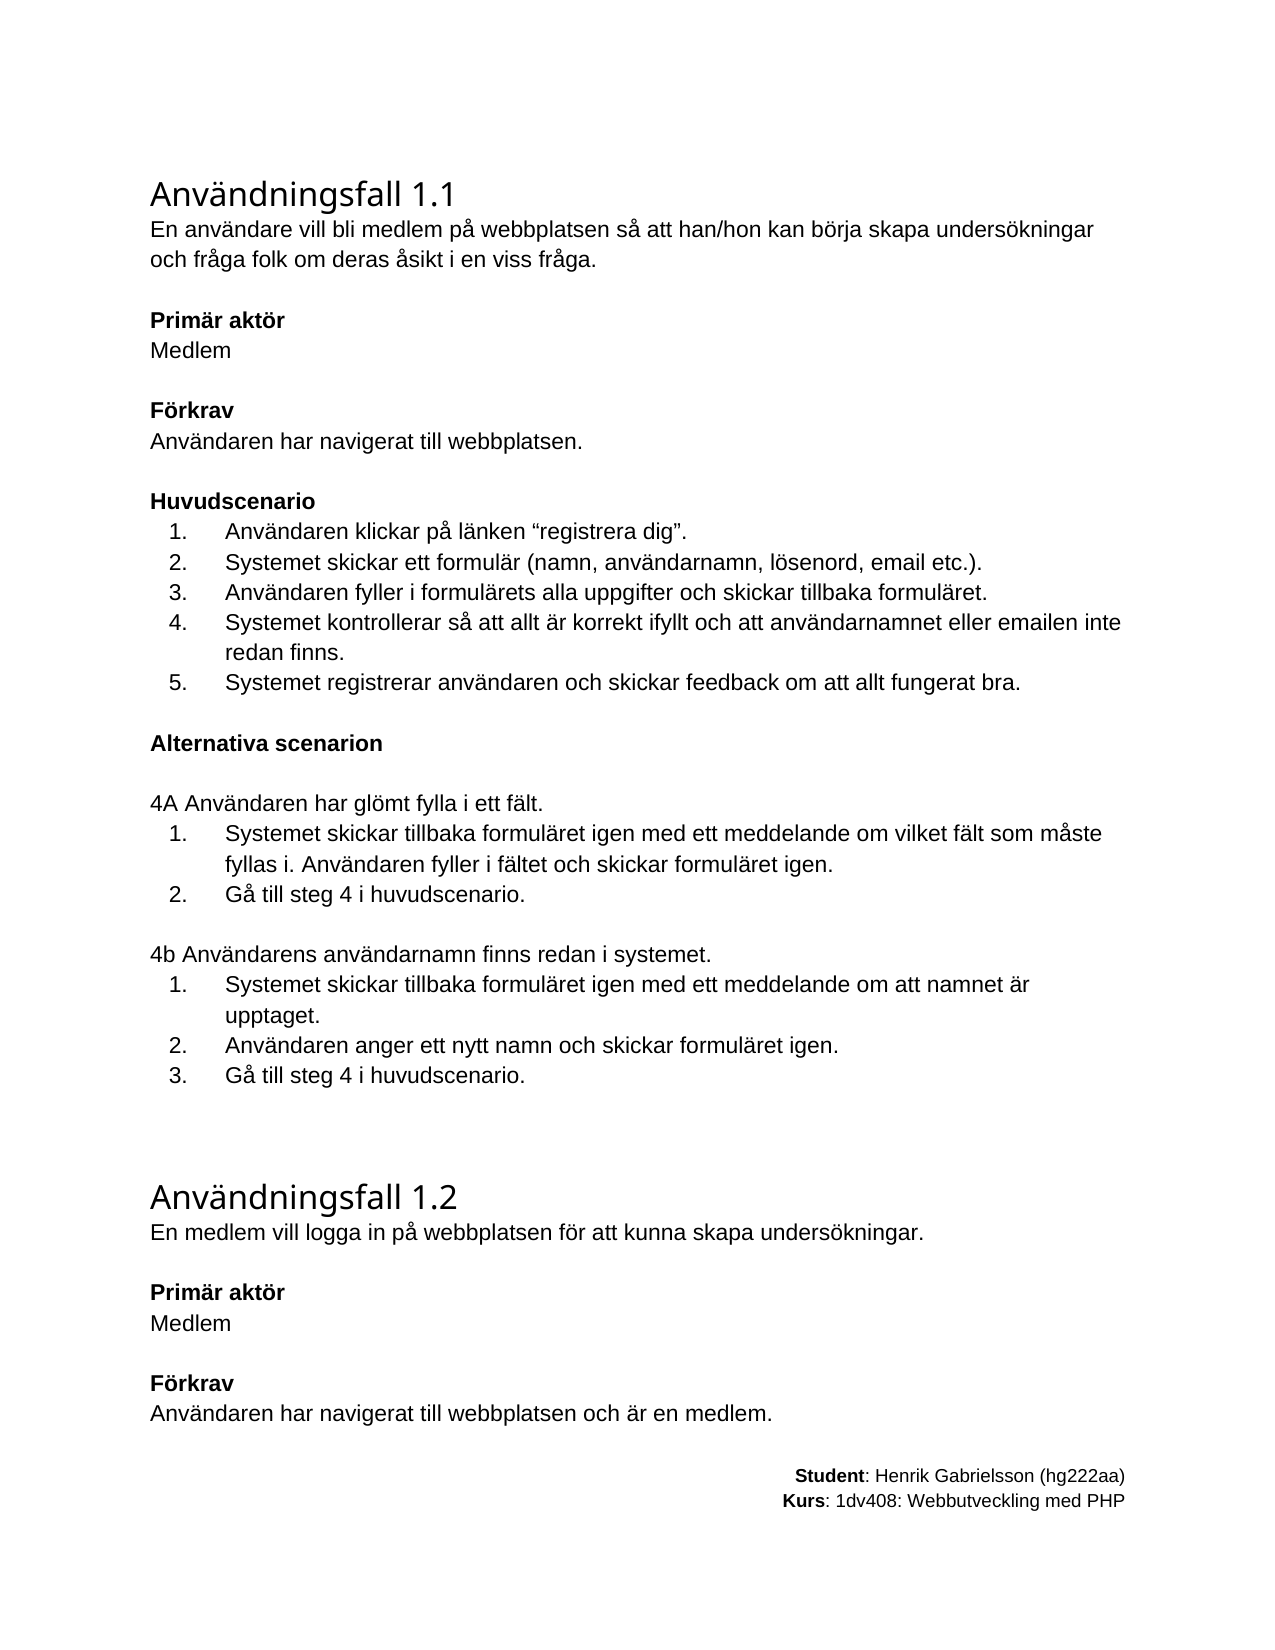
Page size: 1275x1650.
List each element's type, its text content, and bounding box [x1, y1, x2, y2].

text Användaren har navigerat till webbplatsen och är en medlem. [150, 1400, 1125, 1427]
text Användaren har navigerat till webbplatsen. [150, 428, 1125, 454]
list Användaren anger ett nytt namn och skickar formuläret igen. [188, 1032, 1125, 1058]
list Användaren klickar på länken “registrera dig”. [188, 518, 1125, 545]
text 4A Användaren har glömt fylla i ett fält. [150, 790, 1125, 817]
text En användare vill bli medlem på webbplatsen så att han/hon kan börja skapa undersökningar och fråga folk om deras åsikt i en viss fråga. [150, 216, 1125, 273]
list Systemet registrerar användaren och skickar feedback om att allt fungerat bra. [188, 669, 1125, 696]
subtitle Användningsfall 1.2 [150, 1173, 1125, 1219]
list Användaren fyller i formulärets alla uppgifter och skickar tillbaka formuläret. [188, 579, 1125, 605]
text Medlem [150, 1309, 1125, 1336]
text Medlem [150, 337, 1125, 363]
list Systemet skickar ett formulär (namn, användarnamn, lösenord, email etc.). [188, 548, 1125, 575]
text Förkrav [150, 1370, 1125, 1396]
list Gå till steg 4 i huvudscenario. [188, 1062, 1125, 1088]
subtitle Användningsfall 1.1 [150, 171, 1125, 216]
list Systemet skickar tillbaka formuläret igen med ett meddelande om vilket fält som måste fyllas i. Användaren fyller i fältet och skickar formuläret igen. [188, 820, 1125, 877]
list Systemet skickar tillbaka formuläret igen med ett meddelande om att namnet är upptaget. [188, 971, 1125, 1028]
text Primär aktör [150, 307, 1125, 333]
text Förkrav [150, 397, 1125, 424]
text Primär aktör [150, 1279, 1125, 1306]
text Huvudscenario [150, 488, 1125, 514]
text En medlem vill logga in på webbplatsen för att kunna skapa undersökningar. [150, 1219, 1125, 1245]
text Alternativa scenarion [150, 730, 1125, 756]
list Gå till steg 4 i huvudscenario. [188, 881, 1125, 907]
list Systemet kontrollerar så att allt är korrekt ifyllt och att användarnamnet eller emailen inte redan finns. [188, 609, 1125, 666]
text 4b Användarens användarnamn finns redan i systemet. [150, 941, 1125, 968]
